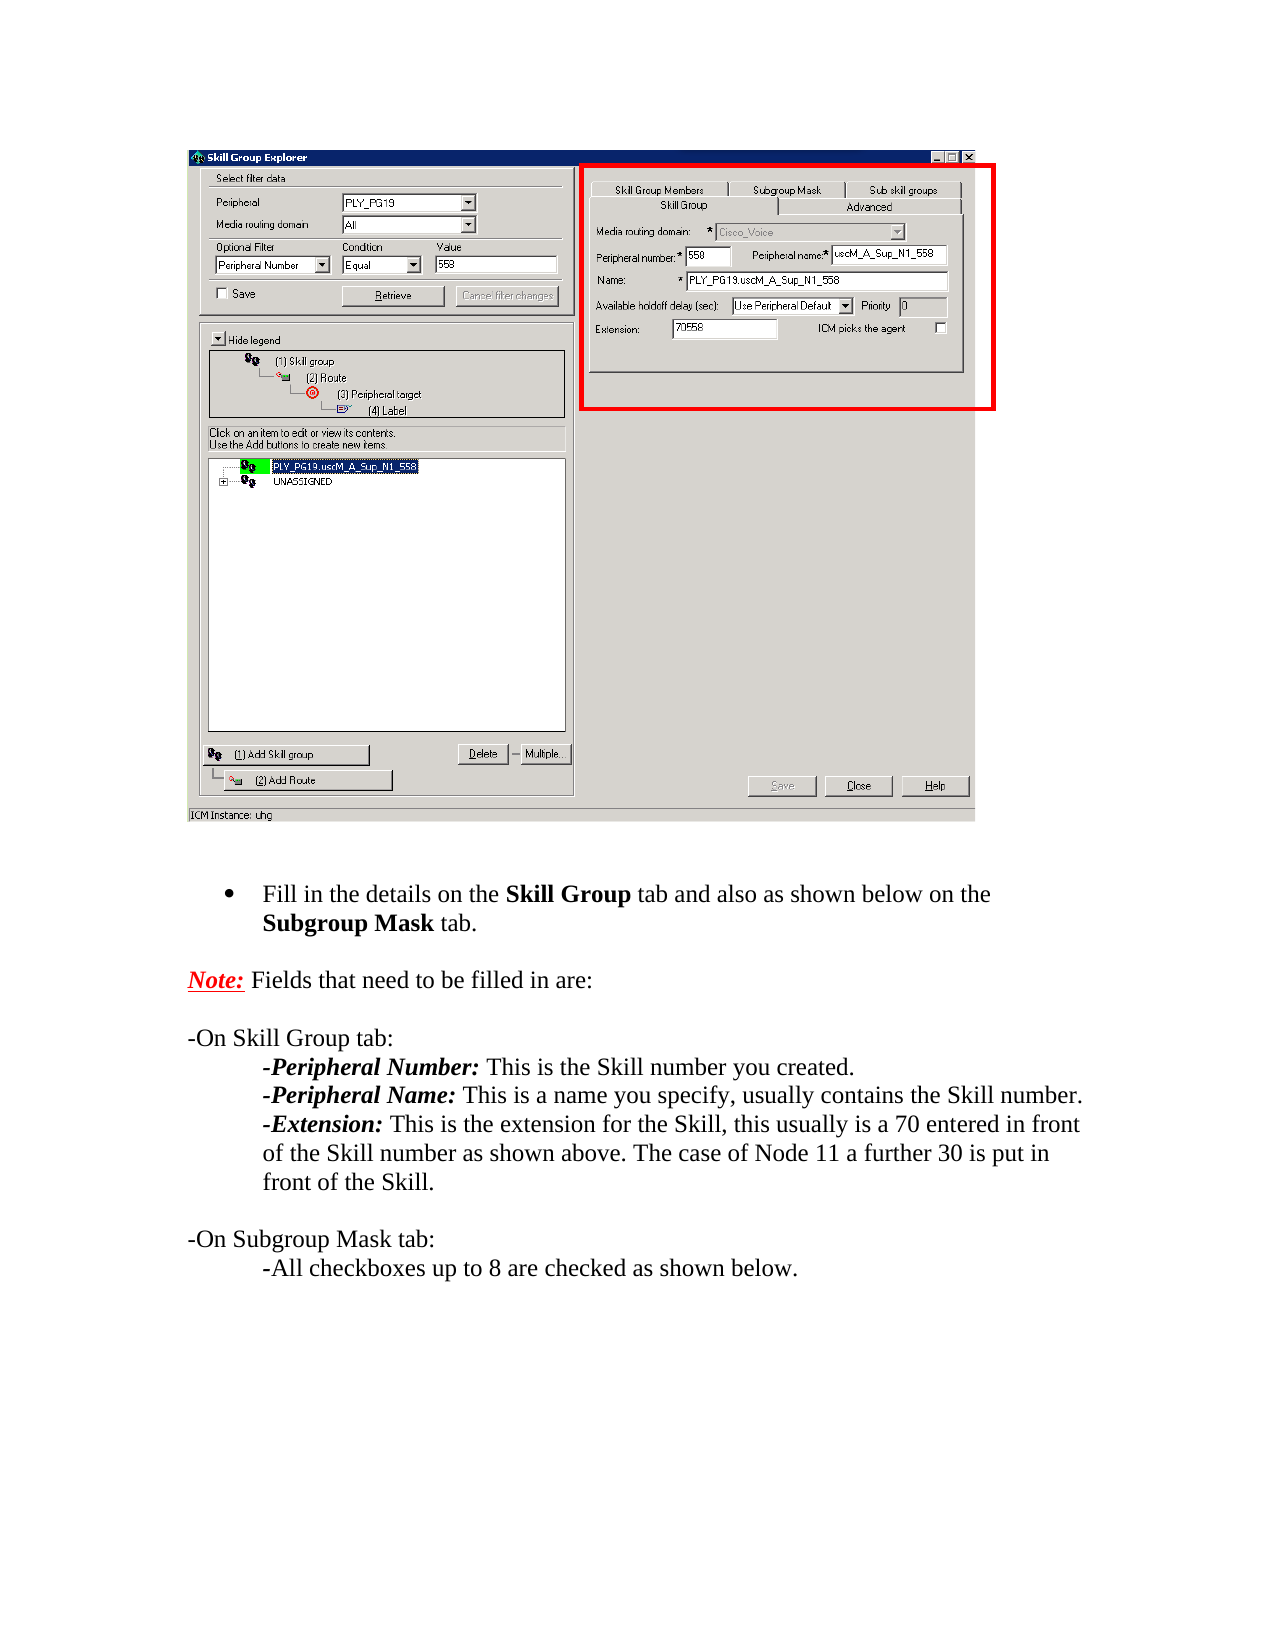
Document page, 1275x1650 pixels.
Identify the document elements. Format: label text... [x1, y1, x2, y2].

text -On Subgroup Mask tab: [187, 1224, 1087, 1253]
text -All checkboxes up to 8 are checked as shown below. [187, 1253, 1087, 1282]
text -Extension: This is the extension for the Skill, this usually is a 70 entered in front of the Skill number as shown above. The case of Node 11 a further 30 is put in front of the Skill. [262, 1109, 1087, 1196]
list Fill in the details on the Skill Group tab and also as shown below on the Subgroup Mask tab. [225, 879, 1087, 937]
text Note: Fields that need to be filled in are: [187, 966, 1087, 994]
picture [584, 168, 976, 407]
picture [187, 150, 976, 822]
text -Peripheral Number: This is the Skill number you created. [187, 1052, 1087, 1081]
text -On Skill Group tab: [187, 1023, 1087, 1052]
text -Peripheral Name: This is a name you specify, usually contains the Skill number. [187, 1081, 1087, 1109]
